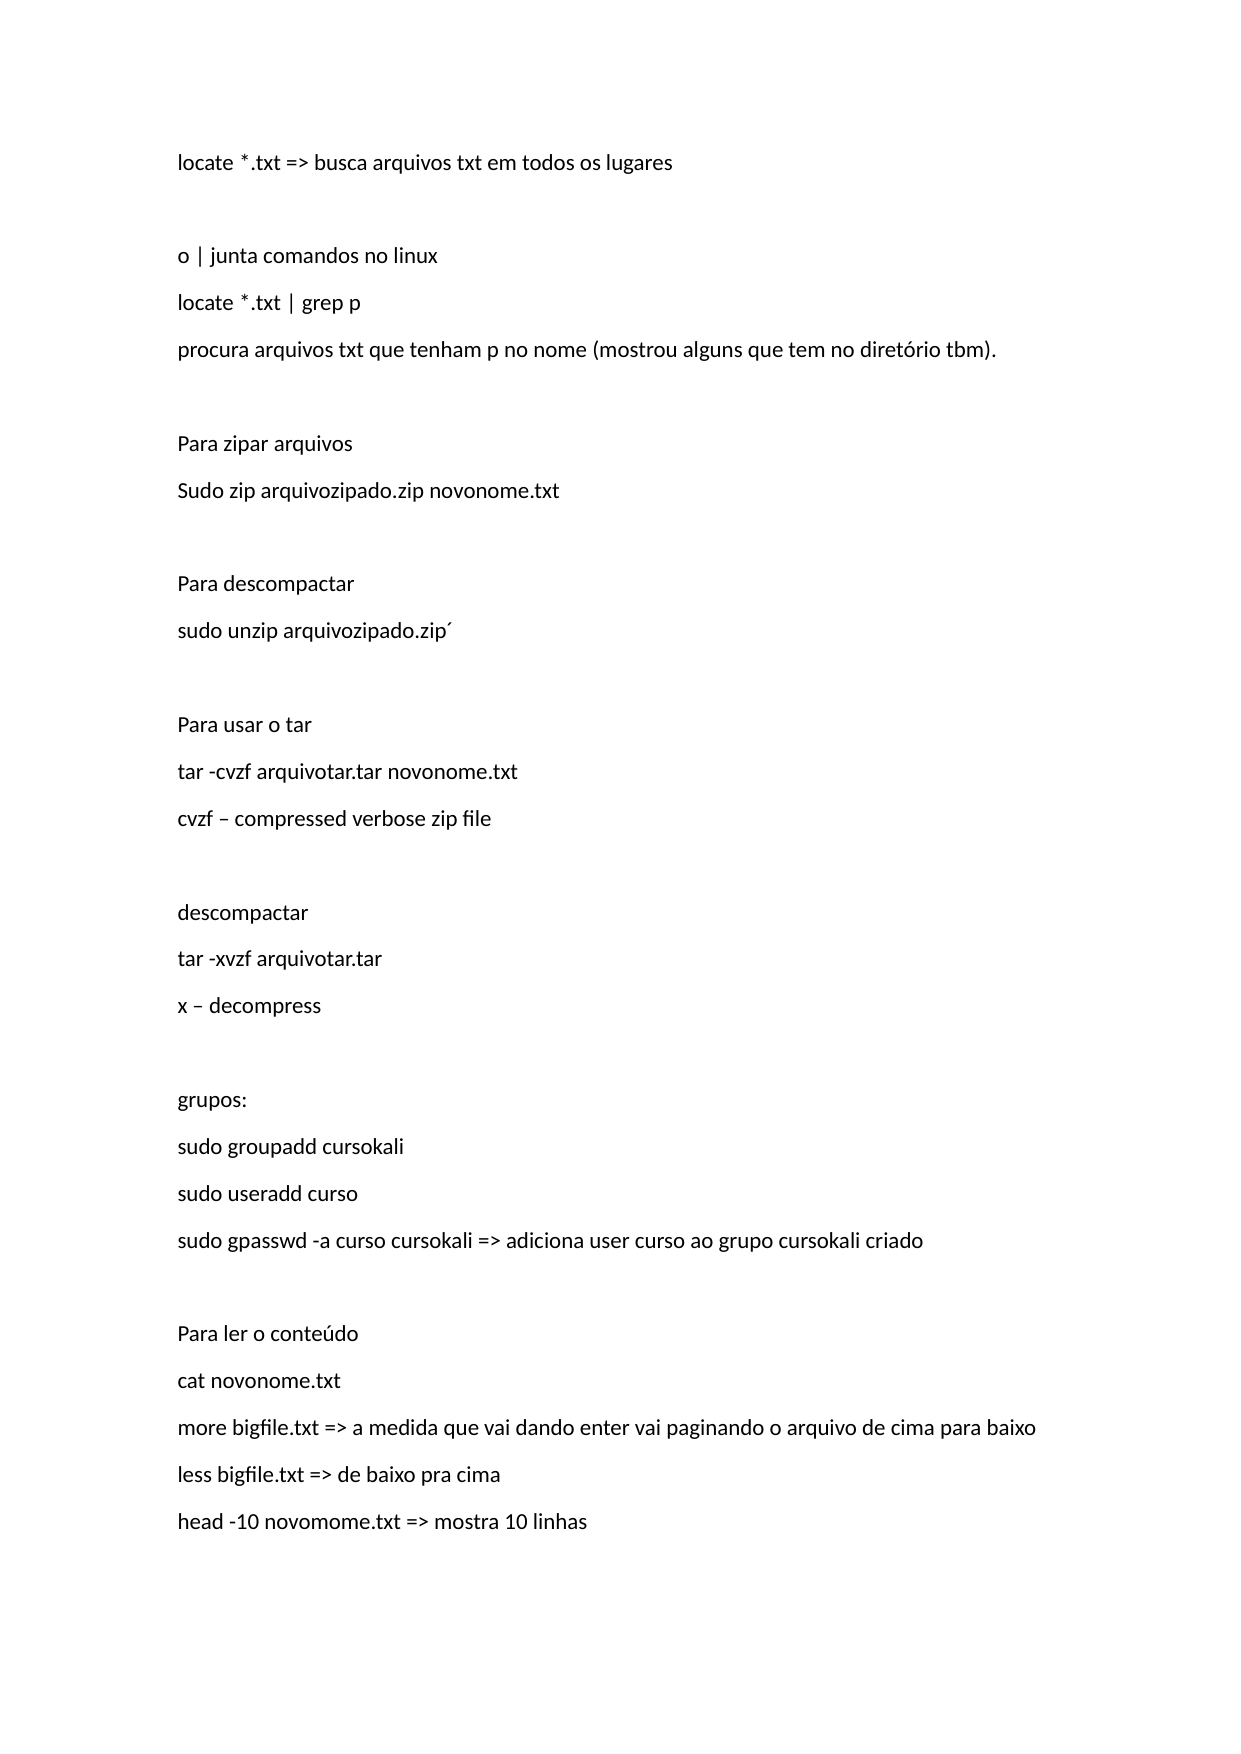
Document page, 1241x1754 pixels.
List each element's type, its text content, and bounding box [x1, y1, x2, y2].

text locate *.txt => busca arquivos txt em todos os lugares [177, 148, 1063, 176]
text descompactar [177, 898, 1063, 926]
text less bigfile.txt => de baixo pra cima [177, 1460, 1063, 1488]
text sudo groupadd cursokali [177, 1132, 1063, 1160]
text Sudo zip arquivozipado.zip novonome.txt [177, 476, 1063, 504]
text more bigfile.txt => a medida que vai dando enter vai paginando o arquivo de cima para baixo [177, 1413, 1063, 1441]
text Para zipar arquivos [177, 429, 1063, 457]
text tar -xvzf arquivotar.tar [177, 944, 1063, 972]
text sudo useradd curso [177, 1179, 1063, 1207]
text o | junta comandos no linux [177, 241, 1063, 269]
text x – decompress [177, 991, 1063, 1019]
text Para descompactar [177, 569, 1063, 597]
text sudo gpasswd -a curso cursokali => adiciona user curso ao grupo cursokali criado [177, 1226, 1063, 1254]
text cat novonome.txt [177, 1366, 1063, 1394]
text procura arquivos txt que tenham p no nome (mostrou alguns que tem no diretório tbm). [177, 335, 1063, 363]
text sudo unzip arquivozipado.zip´ [177, 616, 1063, 644]
text locate *.txt | grep p [177, 288, 1063, 316]
text cvzf – compressed verbose zip file [177, 804, 1063, 832]
text tar -cvzf arquivotar.tar novonome.txt [177, 757, 1063, 785]
text grupos: [177, 1085, 1063, 1113]
text head -10 novomome.txt => mostra 10 linhas [177, 1507, 1063, 1535]
text Para ler o conteúdo [177, 1319, 1063, 1347]
text Para usar o tar [177, 710, 1063, 738]
